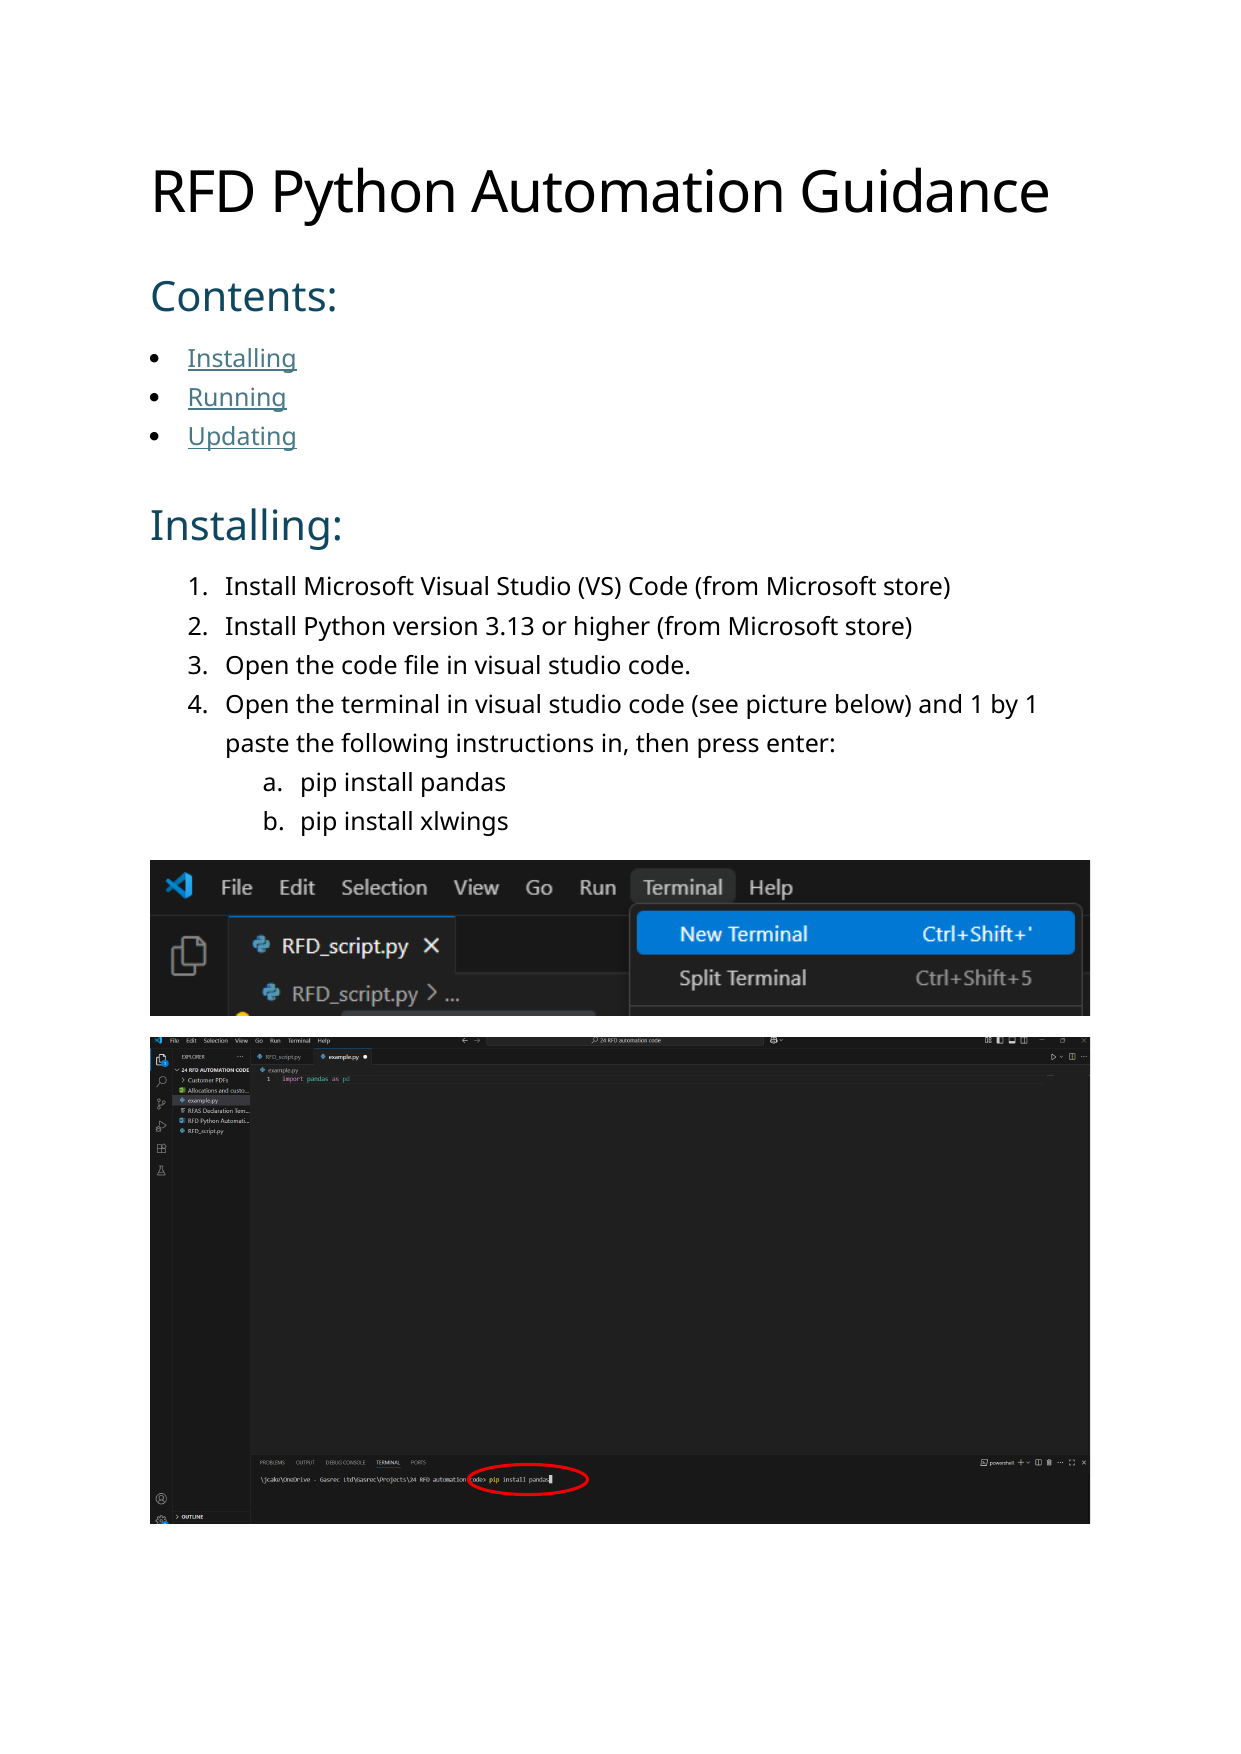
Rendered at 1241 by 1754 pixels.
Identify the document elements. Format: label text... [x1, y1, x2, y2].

list pip install xlwings [262, 804, 1090, 838]
list Install Microsoft Visual Studio (VS) Code (from Microsoft store) [187, 569, 1090, 603]
list Installing [150, 341, 1090, 374]
list Open the terminal in visual studio code (see picture below) and 1 by 1 paste the following instructions in, then press enter: [187, 687, 1090, 760]
subtitle Installing: [150, 496, 1090, 552]
list Install Python version 3.13 or higher (from Microsoft store) [187, 608, 1090, 642]
list pip install pandas [262, 765, 1090, 799]
picture [150, 1037, 1091, 1524]
picture [150, 860, 1091, 1016]
list Open the code file in visual studio code. [187, 647, 1090, 681]
list Running [150, 380, 1090, 414]
title RFD Python Automation Guidance [150, 150, 1090, 229]
list Updating [150, 419, 1090, 453]
subtitle Contents: [150, 267, 1090, 324]
